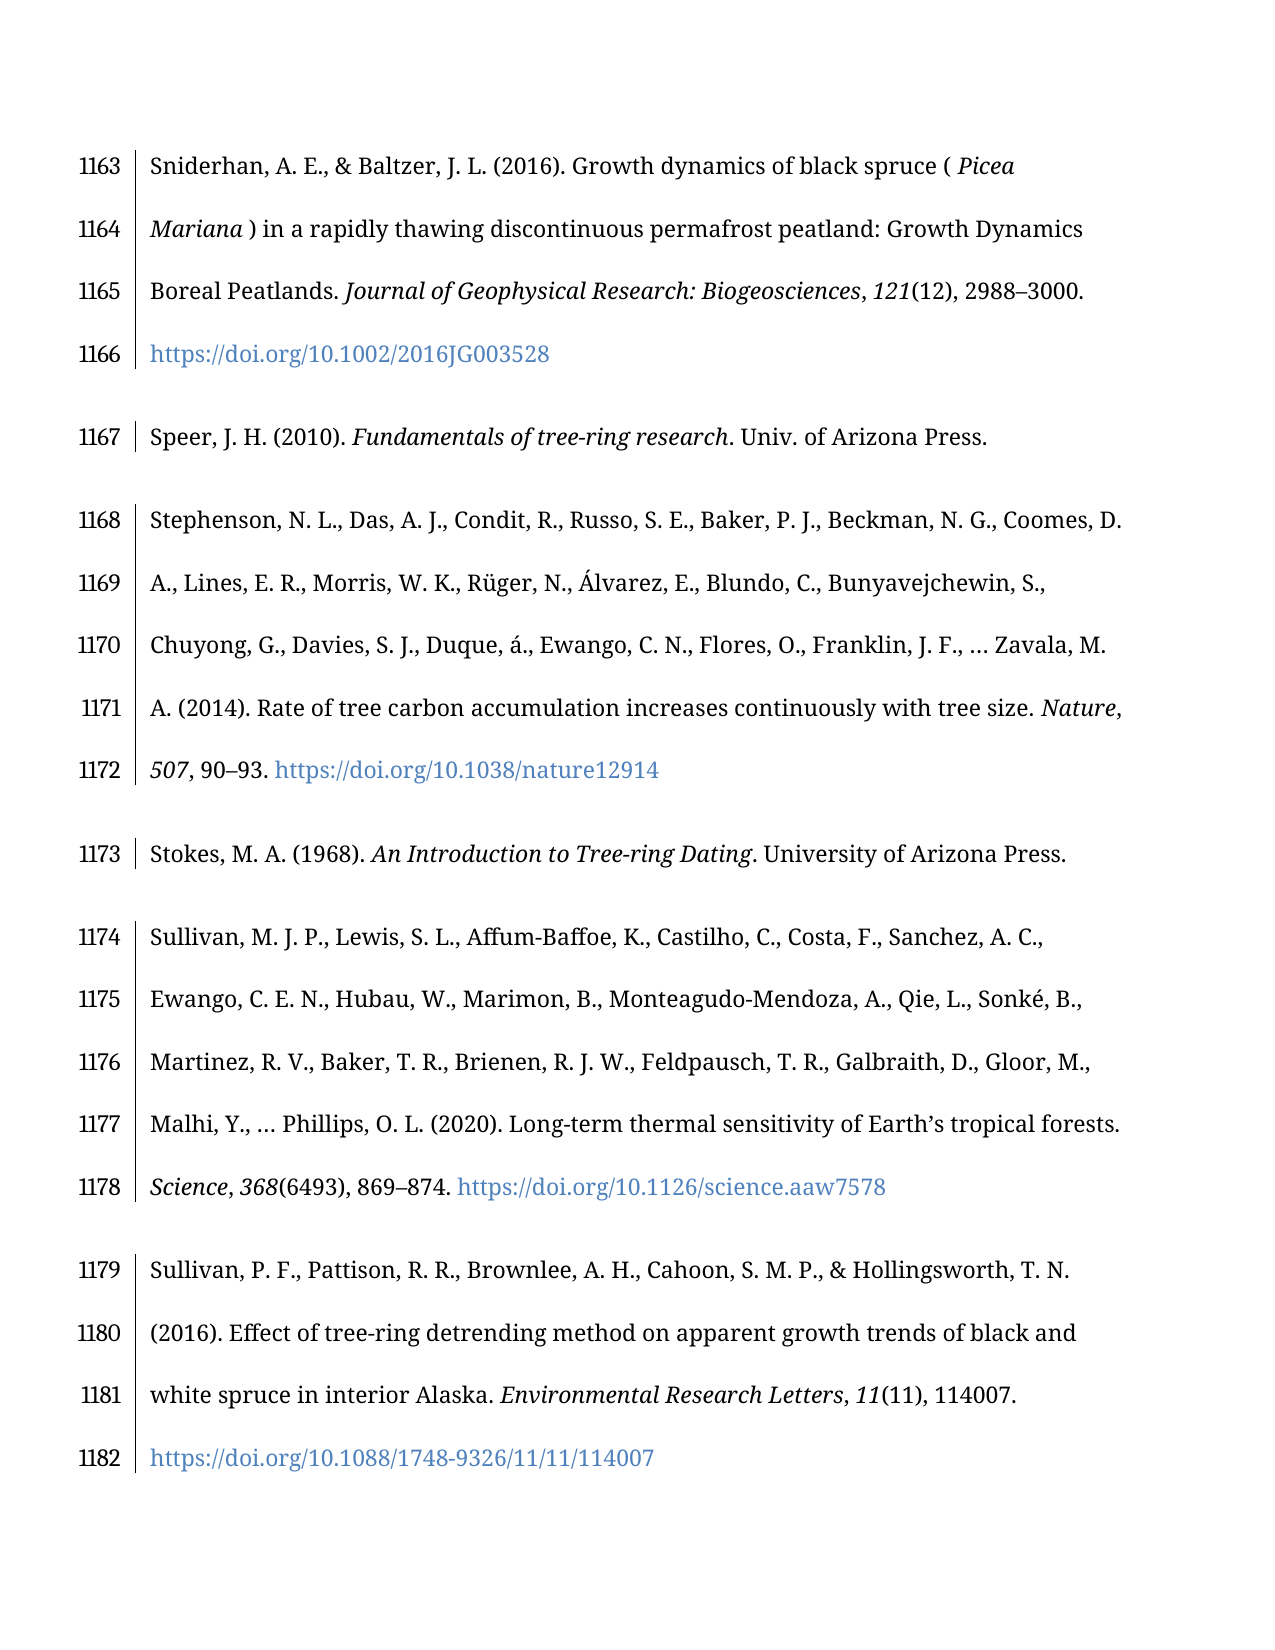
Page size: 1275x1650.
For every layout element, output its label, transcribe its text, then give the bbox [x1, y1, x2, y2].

text Stephenson, N. L., Das, A. J., Condit, R., Russo, S. E., Baker, P. J., Beckman, N. G., Coomes, D. A., Lines, E. R., Morris, W. K., Rüger, N., Álvarez, E., Blundo, C., Bunyavejchewin, S., Chuyong, G., Davies, S. J., Duque, á., Ewango, C. N., Flores, O., Franklin, J. F., … Zavala, M. A. (2014). Rate of tree carbon accumulation increases continuously with tree size. Nature, 507, 90–93. https://doi.org/10.1038/nature12914 [150, 504, 1125, 785]
text Stokes, M. A. (1968). An Introduction to Tree-ring Dating. University of Arizona Press. [150, 837, 1125, 869]
text Sullivan, P. F., Pattison, R. R., Brownlee, A. H., Cahoon, S. M. P., & Hollingsworth, T. N. (2016). Effect of tree-ring detrending method on apparent growth trends of black and white spruce in interior Alaska. Environmental Research Letters, 11(11), 114007. https://doi.org/10.1088/1748-9326/11/11/114007 [150, 1254, 1125, 1473]
text Sniderhan, A. E., & Baltzer, J. L. (2016). Growth dynamics of black spruce ( Picea Mariana ) in a rapidly thawing discontinuous permafrost peatland: Growth Dynamics Boreal Peatlands. Journal of Geophysical Research: Biogeosciences, 121(12), 2988–3000. https://doi.org/10.1002/2016JG003528 [150, 150, 1125, 369]
text Speer, J. H. (2010). Fundamentals of tree-ring research. Univ. of Arizona Press. [150, 421, 1125, 452]
text Sullivan, M. J. P., Lewis, S. L., Affum-Baffoe, K., Castilho, C., Costa, F., Sanchez, A. C., Ewango, C. E. N., Hubau, W., Marimon, B., Monteagudo-Mendoza, A., Qie, L., Sonké, B., Martinez, R. V., Baker, T. R., Brienen, R. J. W., Feldpausch, T. R., Galbraith, D., Gloor, M., Malhi, Y., … Phillips, O. L. (2020). Long-term thermal sensitivity of Earth’s tropical forests. Science, 368(6493), 869–874. https://doi.org/10.1126/science.aaw7578 [150, 921, 1125, 1202]
